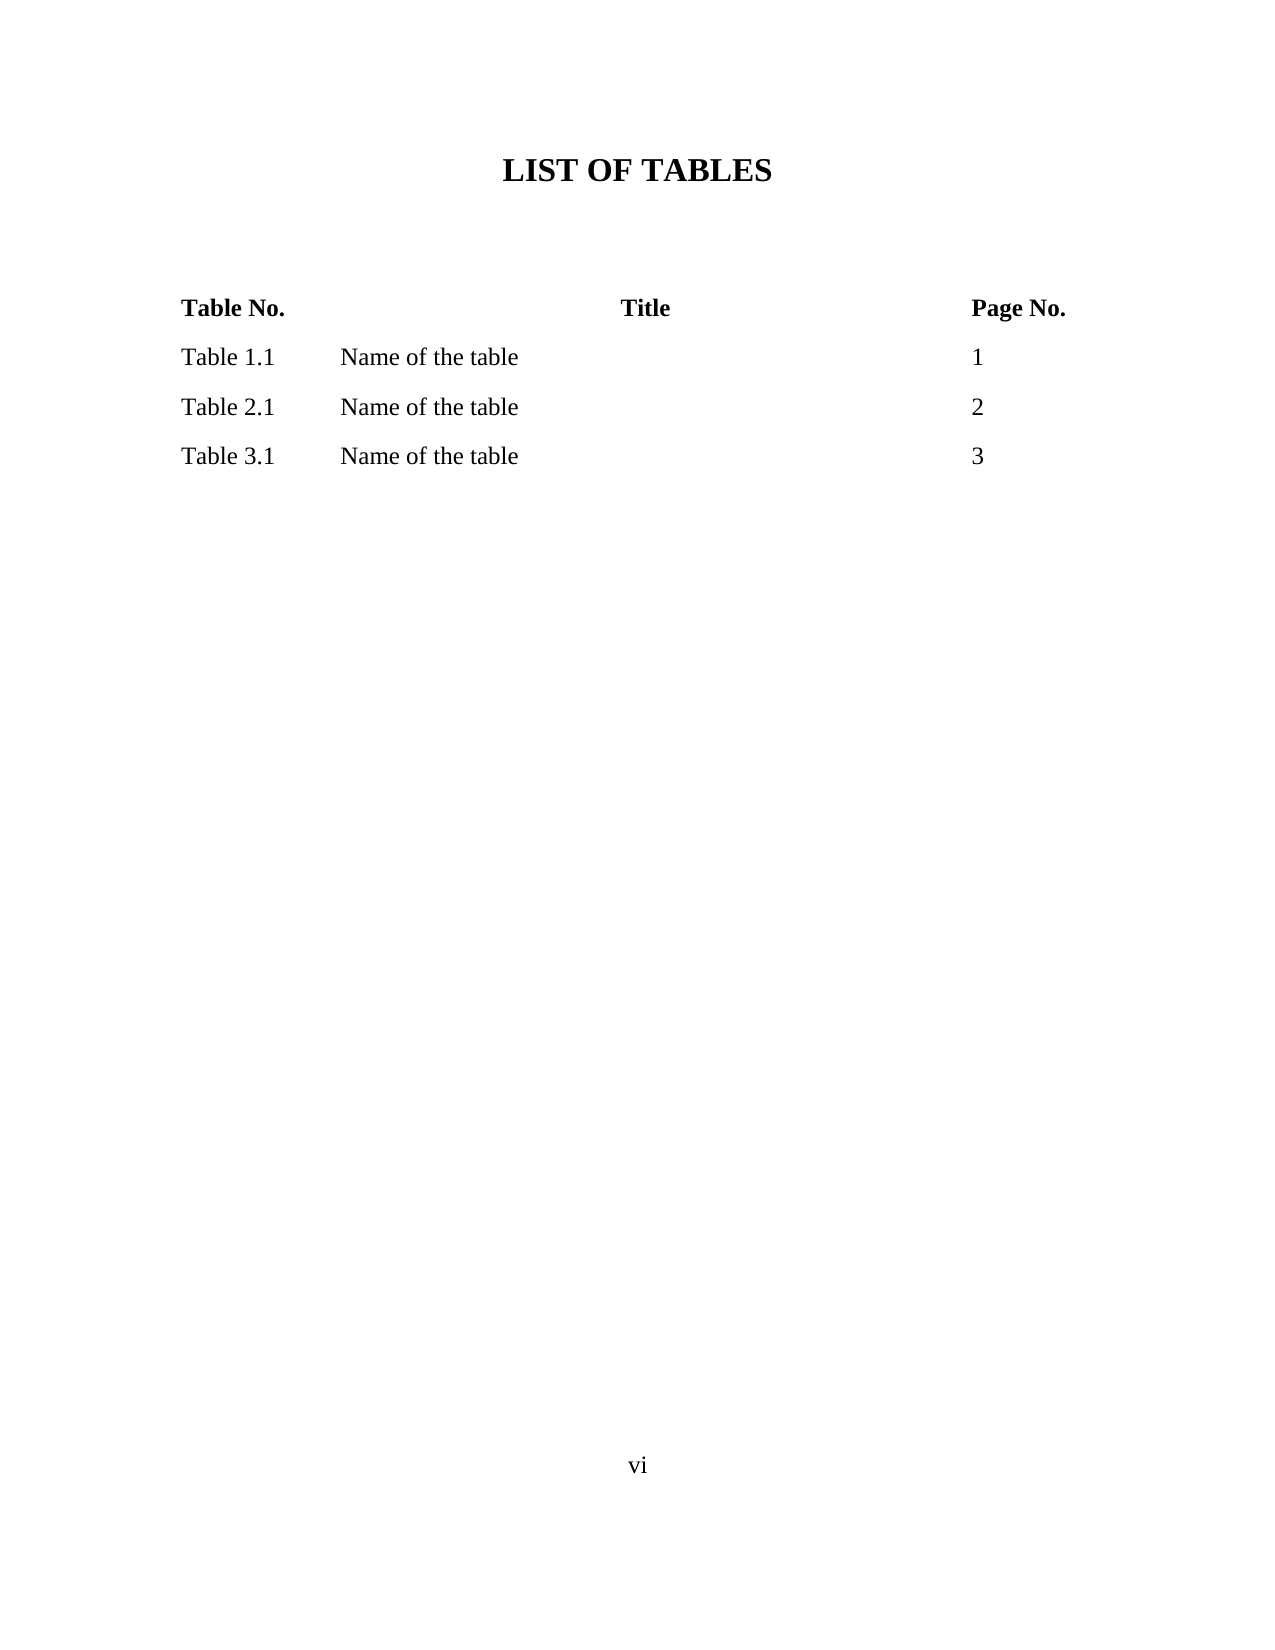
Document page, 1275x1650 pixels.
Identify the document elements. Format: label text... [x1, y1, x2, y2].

table_cell Name of the table [330, 332, 961, 381]
table_header Table No. [170, 282, 330, 332]
text LIST OF TABLES [150, 150, 1125, 188]
table_cell Table 3.1 [170, 431, 330, 481]
table_header Page No. [961, 282, 1105, 332]
table_cell 3 [961, 431, 1105, 481]
table_cell Name of the table [330, 431, 961, 481]
table_cell 1 [961, 332, 1105, 381]
table_cell 2 [961, 381, 1105, 431]
table_cell Table 2.1 [170, 381, 330, 431]
table_cell Table 1.1 [170, 332, 330, 381]
table_cell Name of the table [330, 381, 961, 431]
table_header Title [330, 282, 961, 332]
text vi [150, 1450, 1125, 1479]
